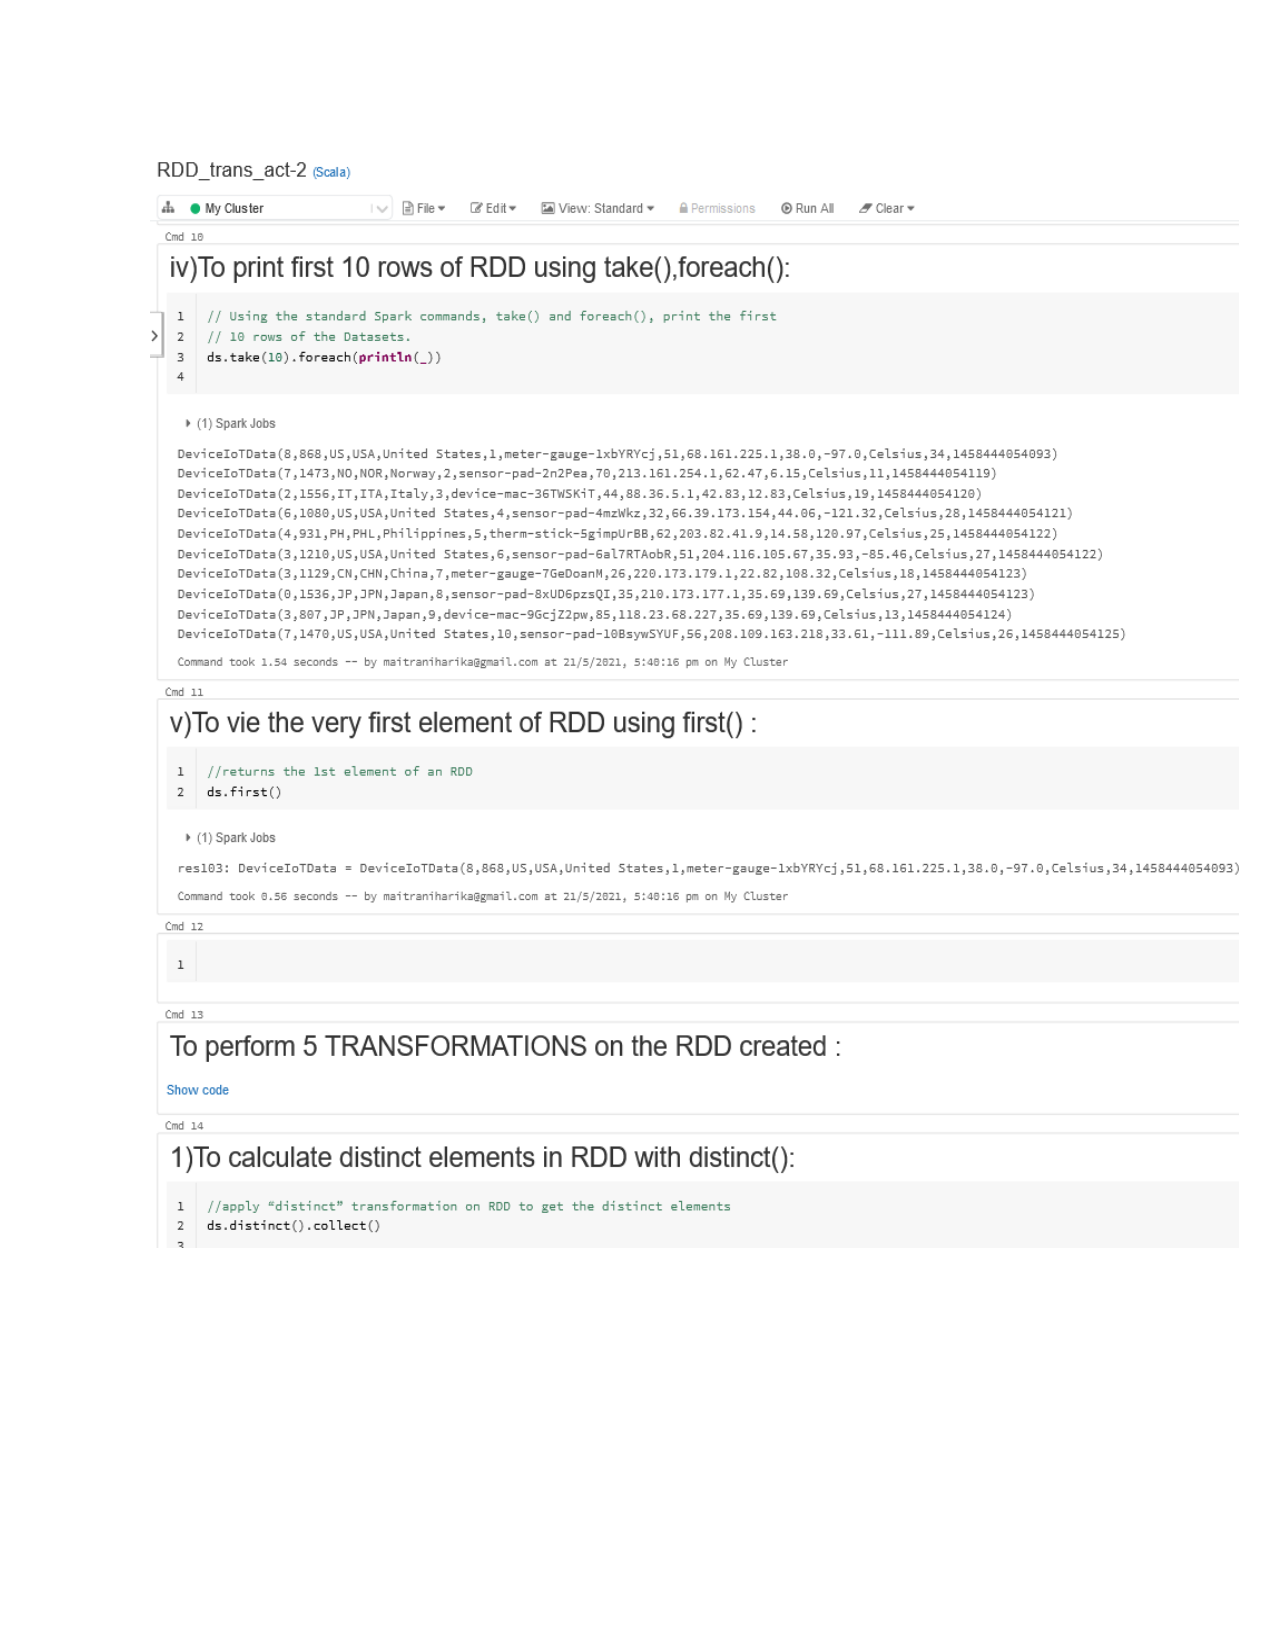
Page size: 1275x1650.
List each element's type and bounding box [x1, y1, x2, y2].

picture [150, 150, 1239, 1248]
